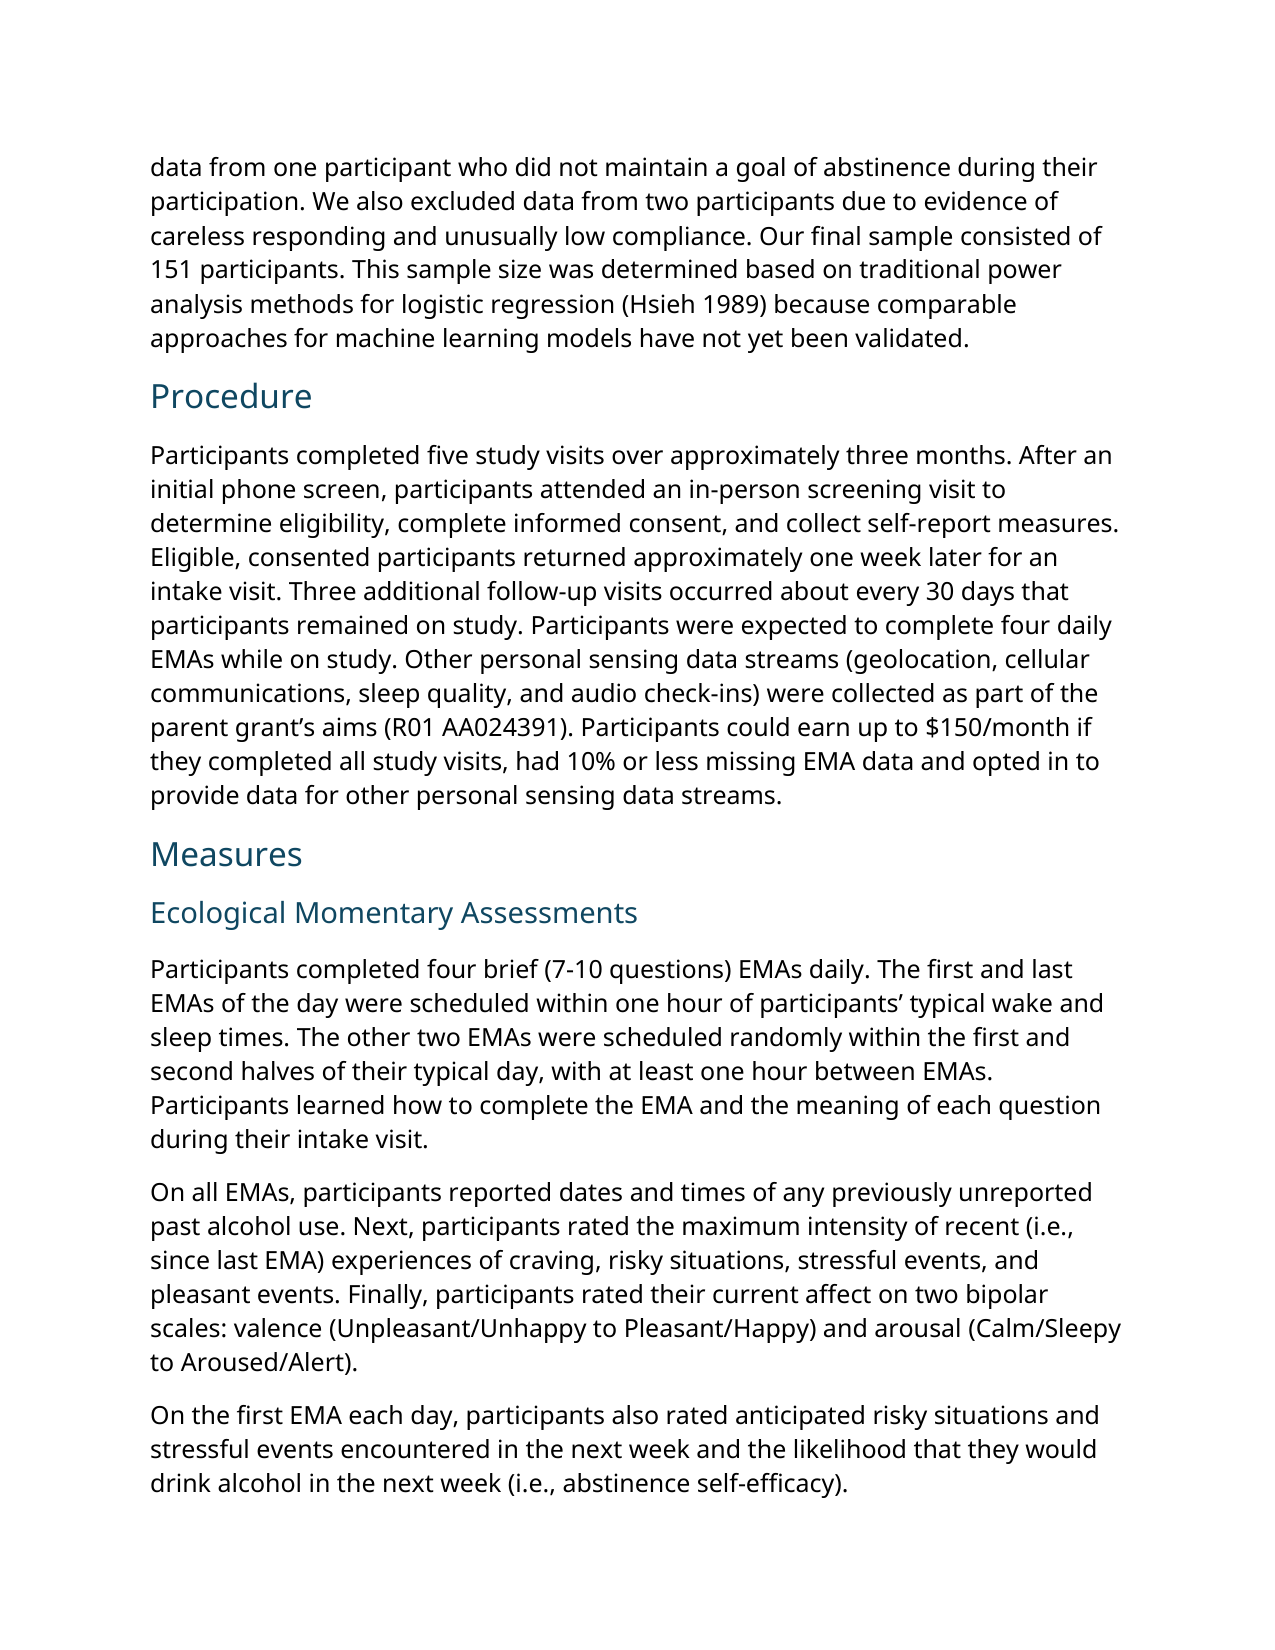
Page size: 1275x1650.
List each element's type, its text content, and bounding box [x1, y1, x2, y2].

text On all EMAs, participants reported dates and times of any previously unreported past alcohol use. Next, participants rated the maximum intensity of recent (i.e., since last EMA) experiences of craving, risky situations, stressful events, and pleasant events. Finally, participants rated their current affect on two bipolar scales: valence (Unpleasant/Unhappy to Pleasant/Happy) and arousal (Calm/Sleepy to Aroused/Alert). [150, 1174, 1125, 1379]
subtitle Measures [150, 831, 1125, 876]
text On the first EMA each day, participants also rated anticipated risky situations and stressful events encountered in the next week and the likelihood that they would drink alcohol in the next week (i.e., abstinence self-efficacy). [150, 1397, 1125, 1500]
subtitle Procedure [150, 373, 1125, 418]
text Participants completed four brief (7-10 questions) EMAs daily. The first and last EMAs of the day were scheduled within one hour of participants’ typical wake and sleep times. The other two EMAs were scheduled randomly within the first and second halves of their typical day, with at least one hour between EMAs. Participants learned how to complete the EMA and the meaning of each question during their intake visit. [150, 951, 1125, 1156]
subtitle Ecological Momentary Assessments [150, 893, 1125, 932]
